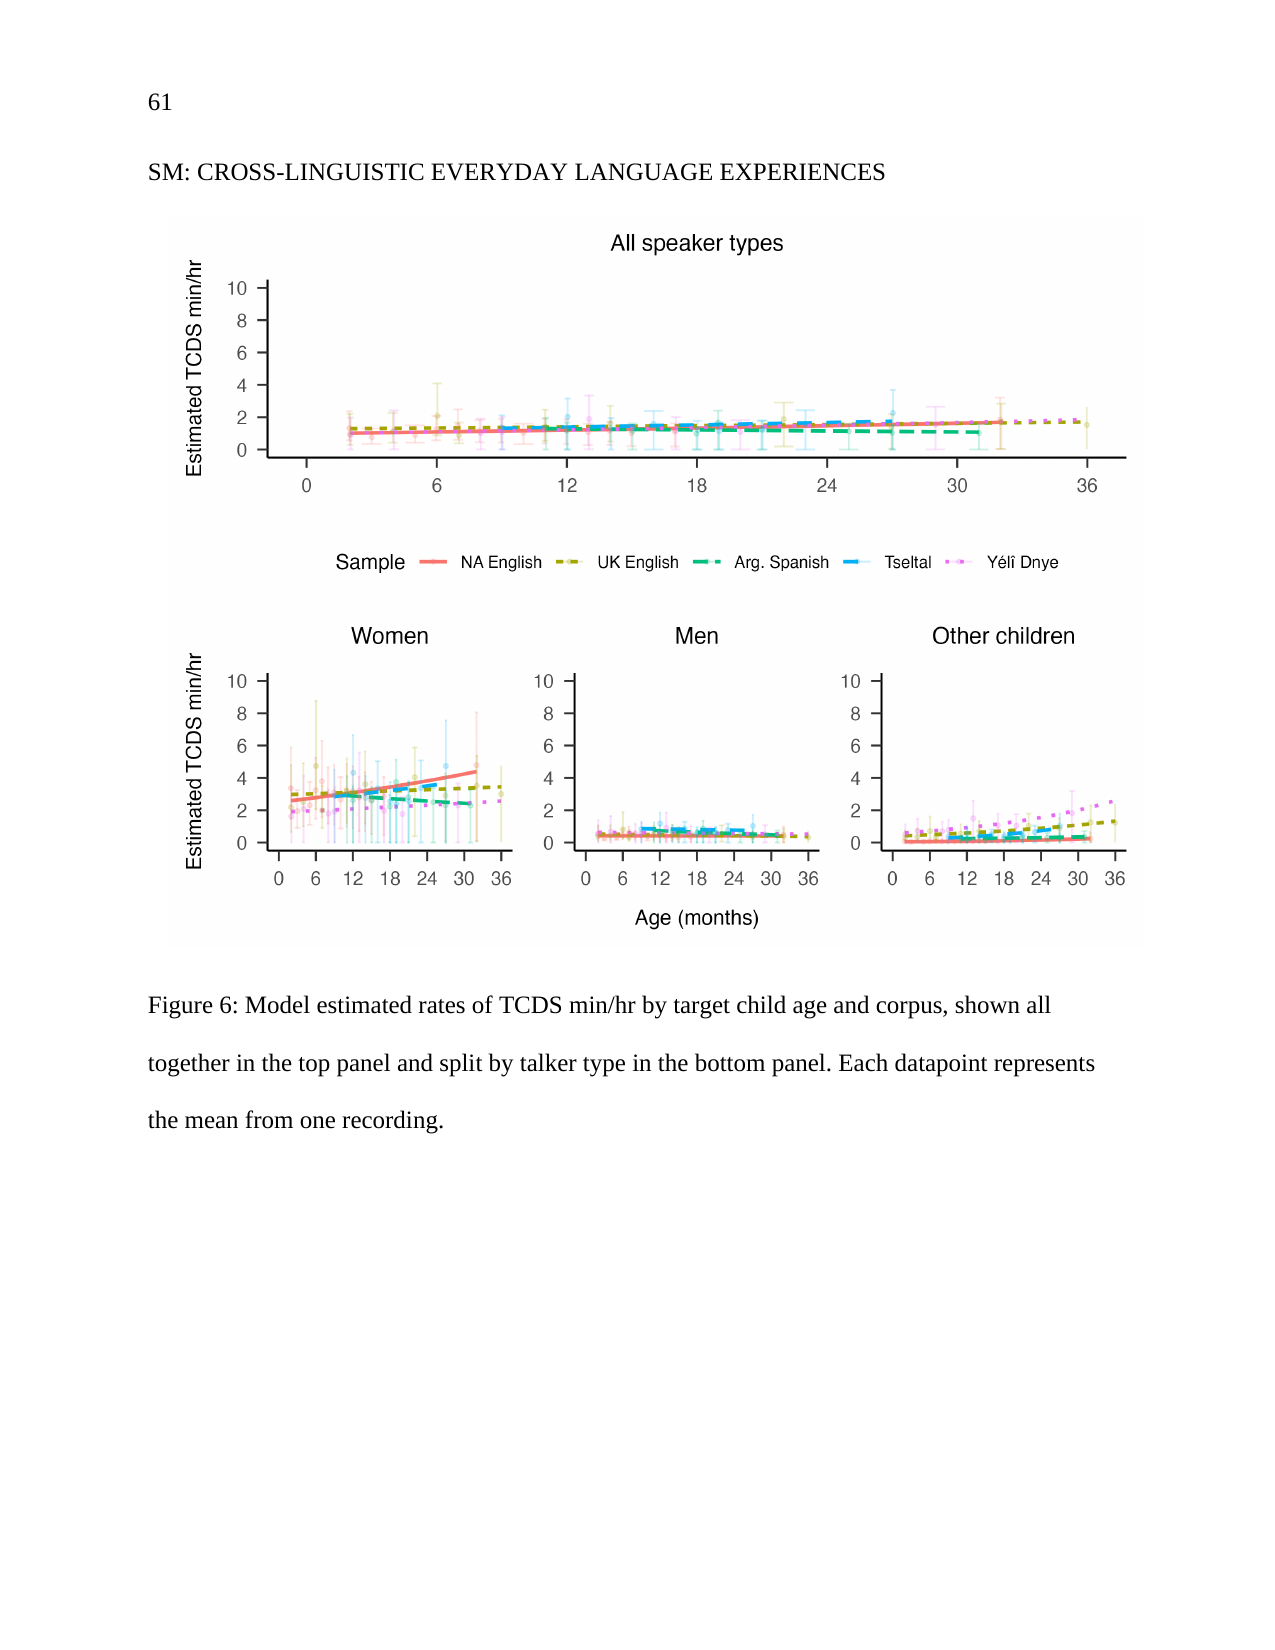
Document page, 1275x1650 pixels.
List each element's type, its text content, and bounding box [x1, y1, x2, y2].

text Figure 6: Model estimated rates of TCDS min/hr by target child age and corpus, shown all together in the top panel and split by talker type in the bottom panel. Each datapoint represents the mean from one recording. [148, 990, 1127, 1134]
picture [166, 215, 1146, 949]
